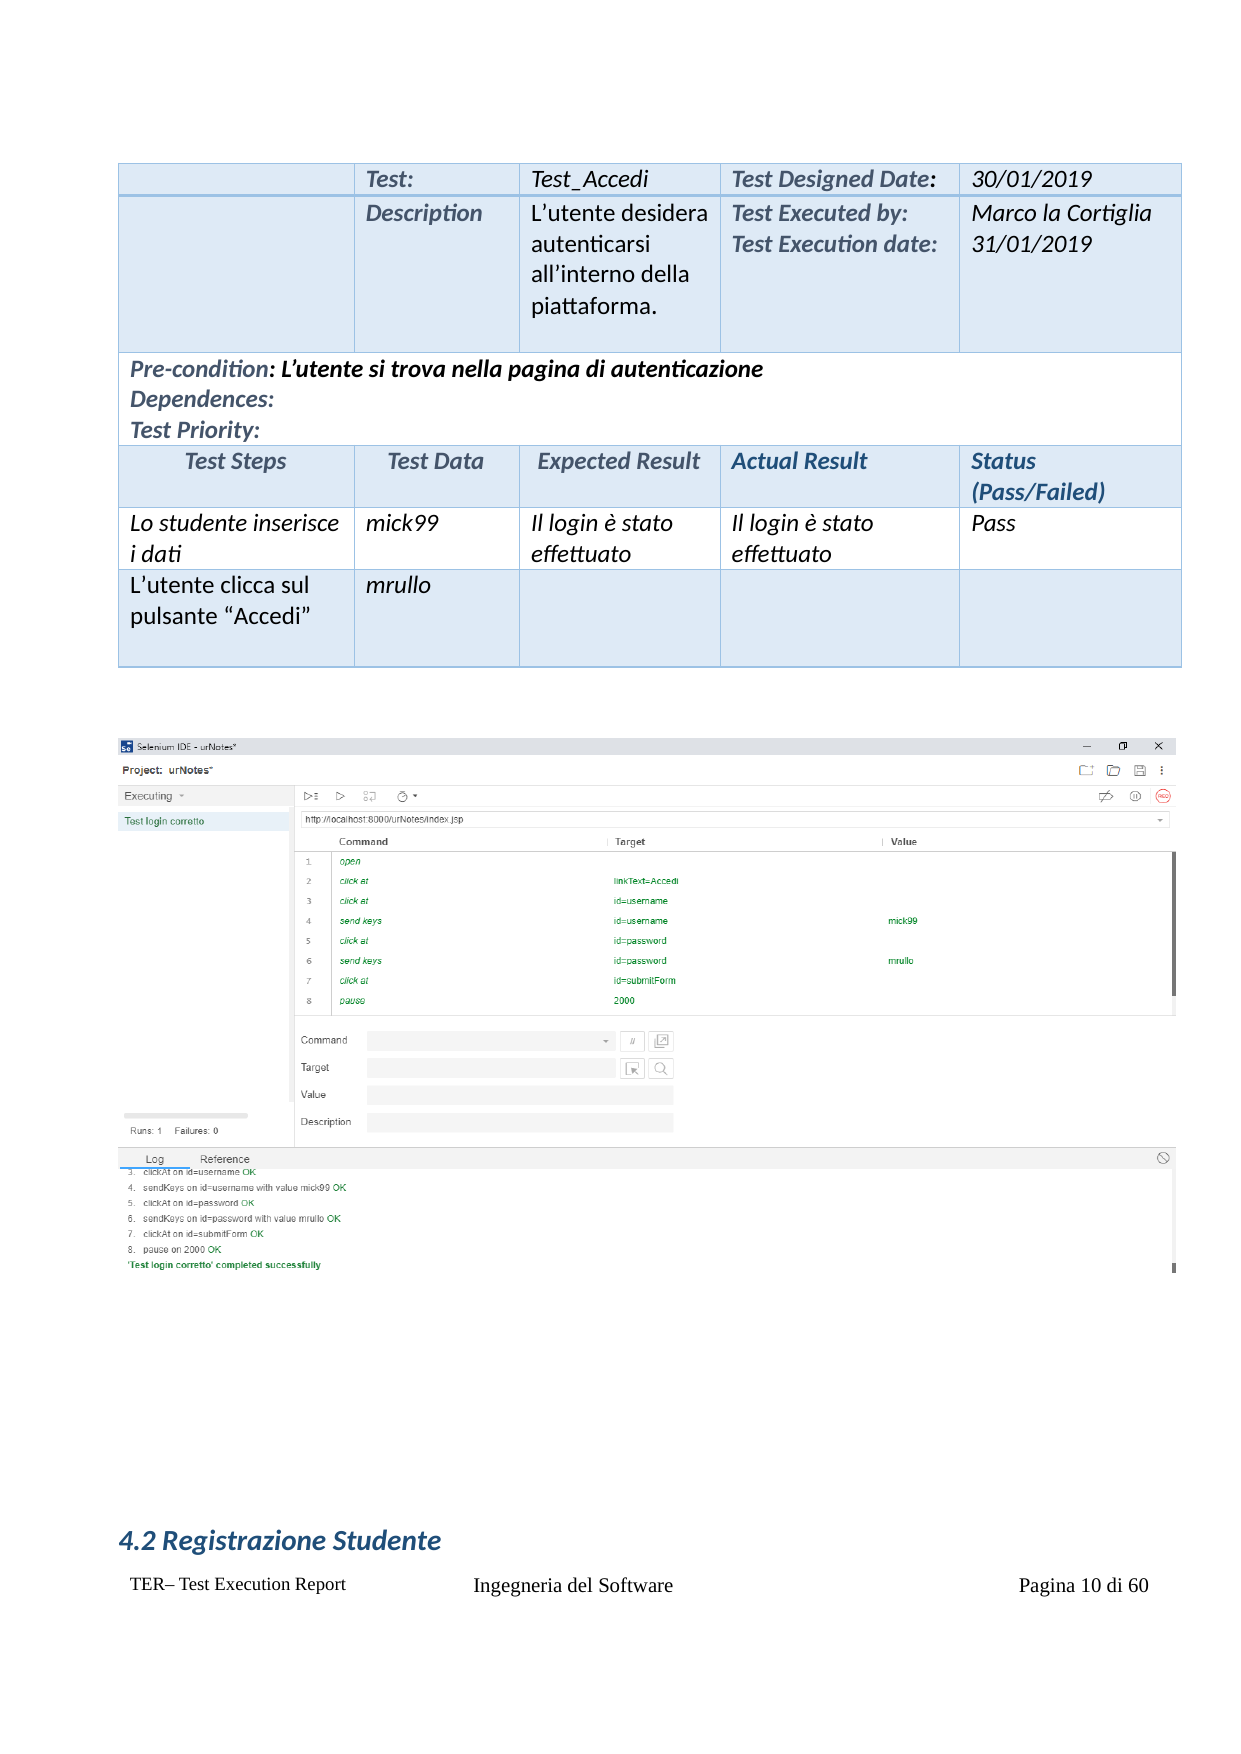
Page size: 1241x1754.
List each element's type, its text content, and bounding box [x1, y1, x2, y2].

table_cell Il login è stato effettuato [721, 508, 959, 569]
table_header Test Case Test: [355, 164, 519, 194]
table_cell Lo studente inserisce i dati [119, 508, 354, 569]
table_cell Actual Result [721, 446, 959, 507]
table_cell L’utente clicca sul pulsante “Accedi” [119, 570, 354, 666]
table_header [960, 164, 1181, 194]
table_cell [119, 197, 354, 352]
table_cell Marco la Cortiglia 31/01/2019 [960, 197, 1181, 352]
table_cell Pass [960, 508, 1181, 569]
table_cell Test Data [355, 446, 519, 507]
table_cell mrullo [355, 570, 519, 666]
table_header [721, 164, 959, 194]
list Registrazione Studente [118, 1522, 1122, 1558]
table_cell [520, 570, 720, 666]
table_cell Expected Result [520, 446, 720, 507]
table_cell Test Steps [119, 446, 354, 507]
table_cell Test Executed by: Test Execution date: [721, 197, 959, 352]
table_cell L’utente desidera autenticarsi all’interno della piattaforma. [520, 197, 720, 352]
table_cell Status (Pass/Failed) [960, 446, 1181, 507]
picture [118, 738, 1176, 1273]
table_cell Il login è stato effettuato [520, 508, 720, 569]
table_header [520, 164, 720, 194]
table_cell Description [355, 197, 519, 352]
table_header [119, 164, 354, 194]
table_cell [721, 570, 959, 666]
table_cell [960, 570, 1181, 666]
table_cell mick99 [355, 508, 519, 569]
table_cell Pre-condition: L’utente si trova nella pagina di autenticazione Dependences: Test Priority: [119, 353, 1181, 444]
